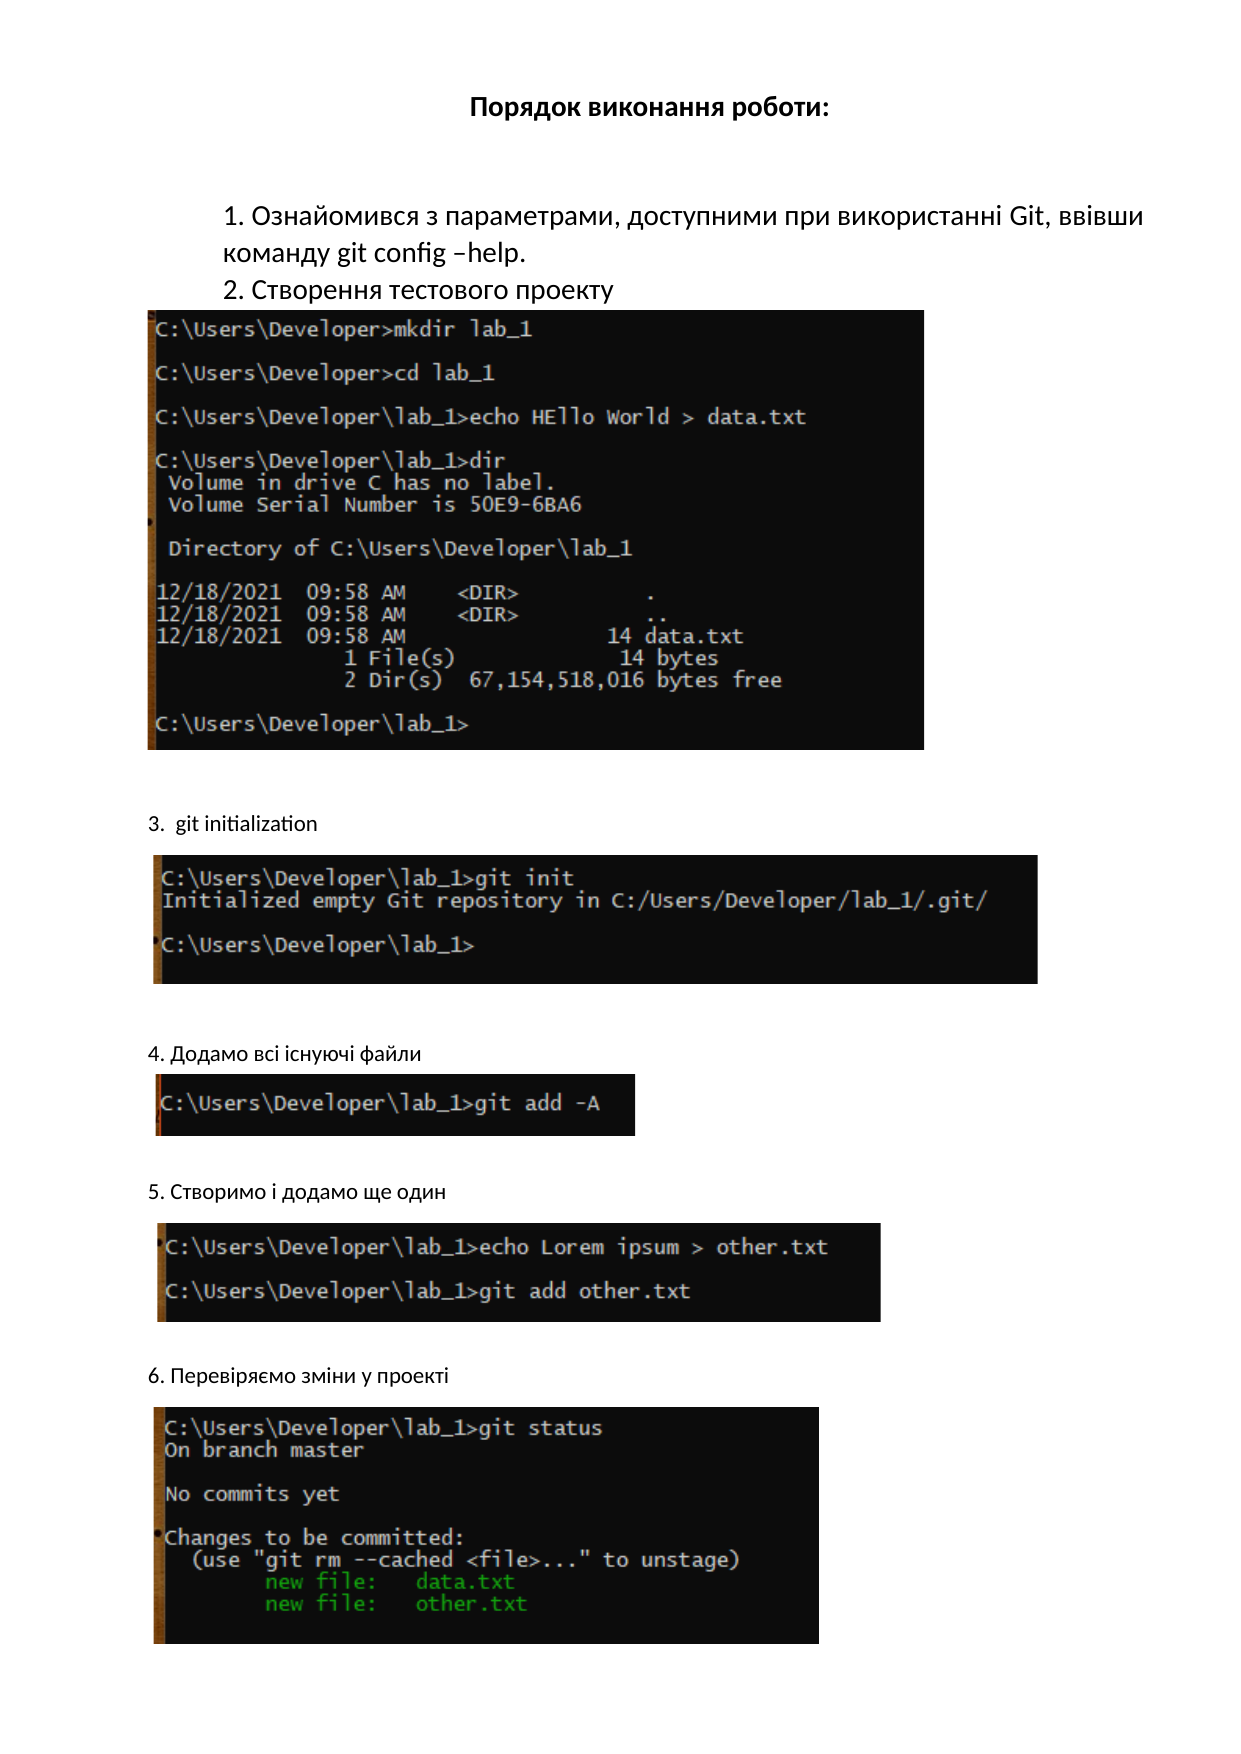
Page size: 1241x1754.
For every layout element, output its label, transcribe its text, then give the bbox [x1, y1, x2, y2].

list 2. Створення тестового проекту [223, 271, 1152, 307]
text Порядок виконання роботи: [148, 88, 1152, 124]
text 6. Перевіряємо зміни у проекті [148, 1361, 1152, 1389]
picture [157, 1223, 881, 1322]
picture [153, 1407, 819, 1644]
list 1. Ознайомився з параметрами, доступними при використанні Git, ввівши команду git config –help. [223, 197, 1152, 270]
text 5. Створимо і додамо ще один [148, 1177, 1152, 1205]
picture [153, 855, 1038, 984]
picture [147, 310, 925, 750]
picture [155, 1074, 636, 1136]
text 3. git initialization [148, 809, 1152, 837]
text 4. Додамо всі існуючі файли [148, 1039, 1152, 1067]
